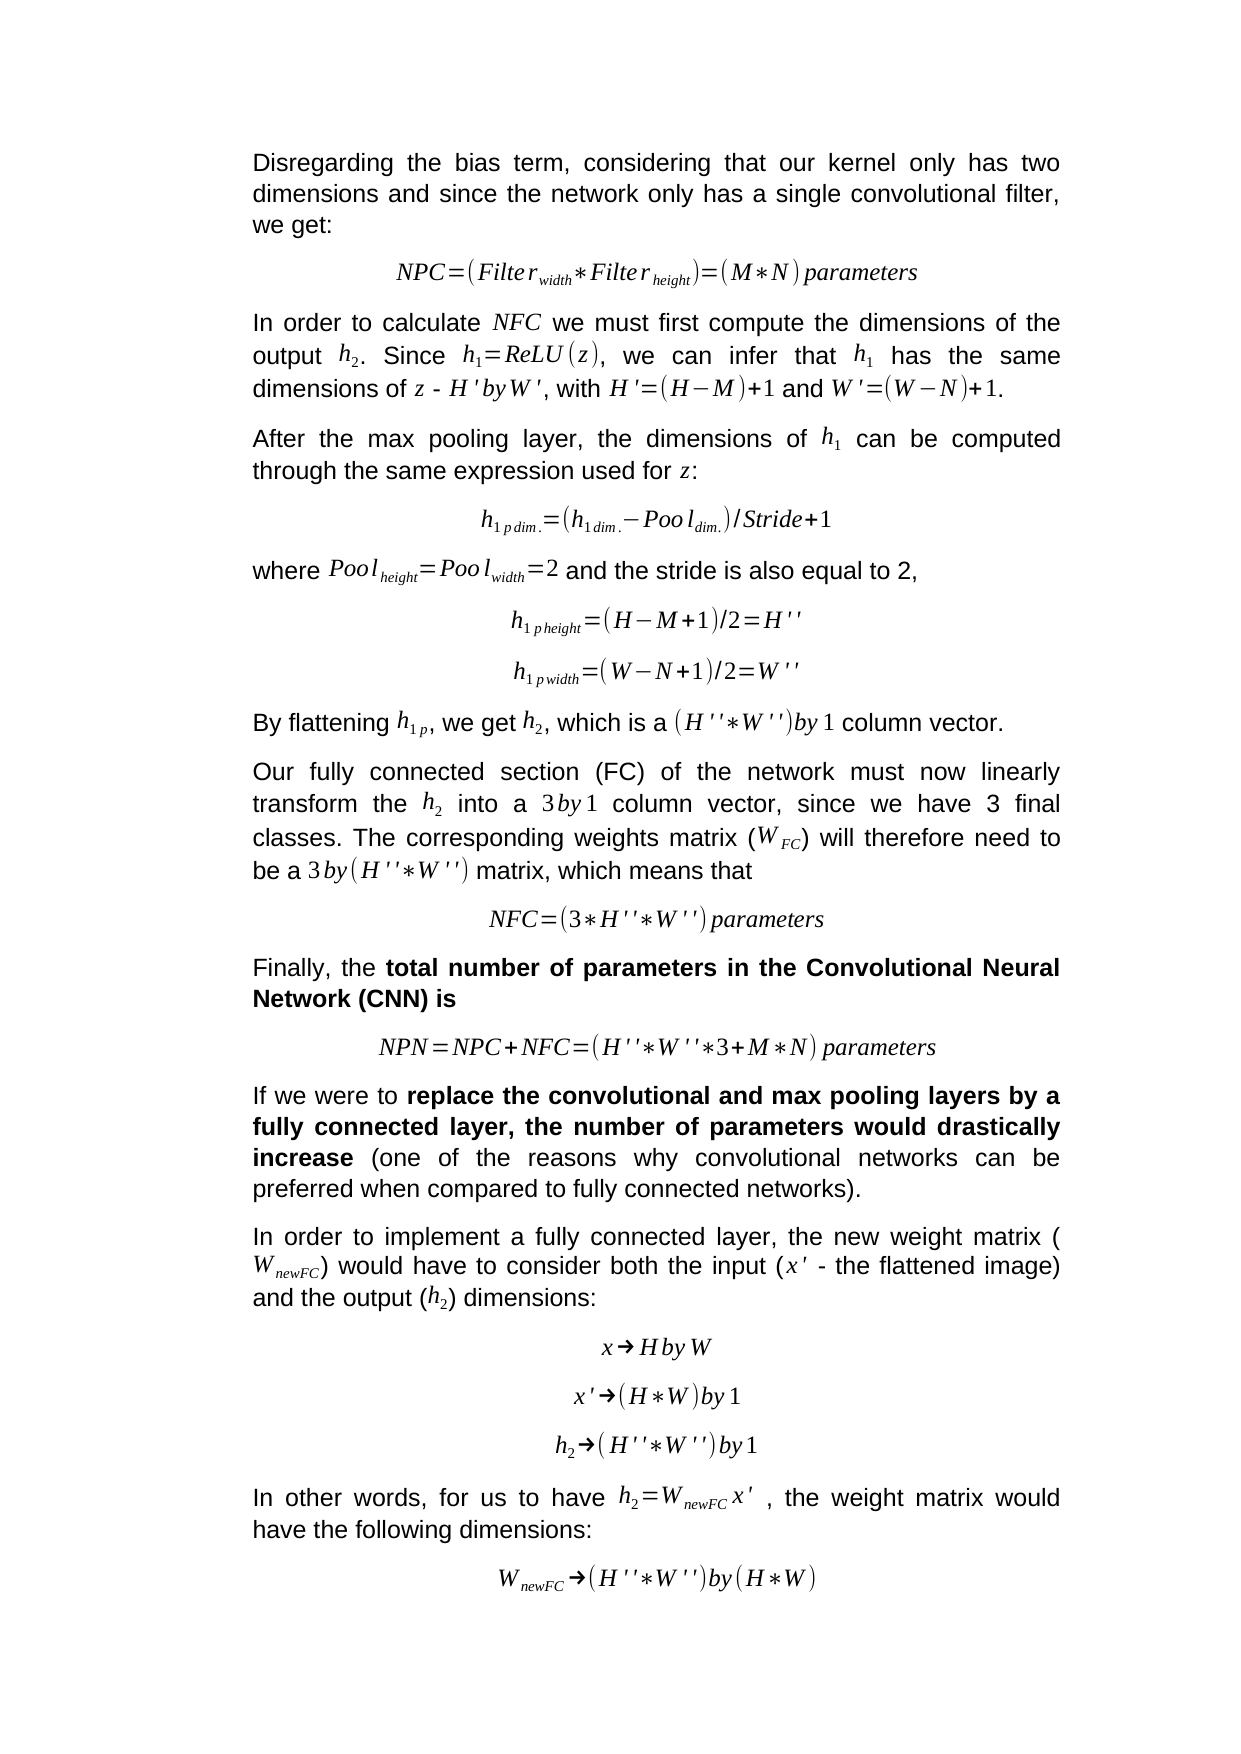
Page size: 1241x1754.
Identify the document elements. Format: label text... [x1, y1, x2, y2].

text After the max pooling layer, the dimensions of can be computed through the same expression used for : [252, 422, 1061, 485]
text By flattening , we get , which is a column vector. [252, 707, 1061, 738]
text In order to calculate we must first compute the dimensions of the output . Since , we can infer that has the same dimensions of - , with and . [252, 308, 1061, 403]
text Our fully connected section (FC) of the network must now linearly transform the into a column vector, since we have 3 final classes. The corresponding weights matrix () will therefore need to be a matrix, which means that [252, 757, 1061, 885]
text In order to implement a fully connected layer, the new weight matrix () would have to consider both the input ( - the flattened image) and the output () dimensions: [252, 1222, 1061, 1313]
text Finally, the total number of parameters in the Convolutional Neural Network (CNN) is [252, 953, 1061, 1013]
text In other words, for us to have , the weight matrix would have the following dimensions: [252, 1481, 1061, 1544]
text If we were to replace the convolutional and max pooling layers by a fully connected layer, the number of parameters would drastically increase (one of the reasons why convolutional networks can be preferred when compared to fully connected networks). [252, 1081, 1061, 1203]
text where and the stride is also equal to 2, [252, 555, 1061, 586]
text Disregarding the bias term, considering that our kernel only has two dimensions and since the network only has a single convolutional filter, we get: [252, 148, 1061, 238]
